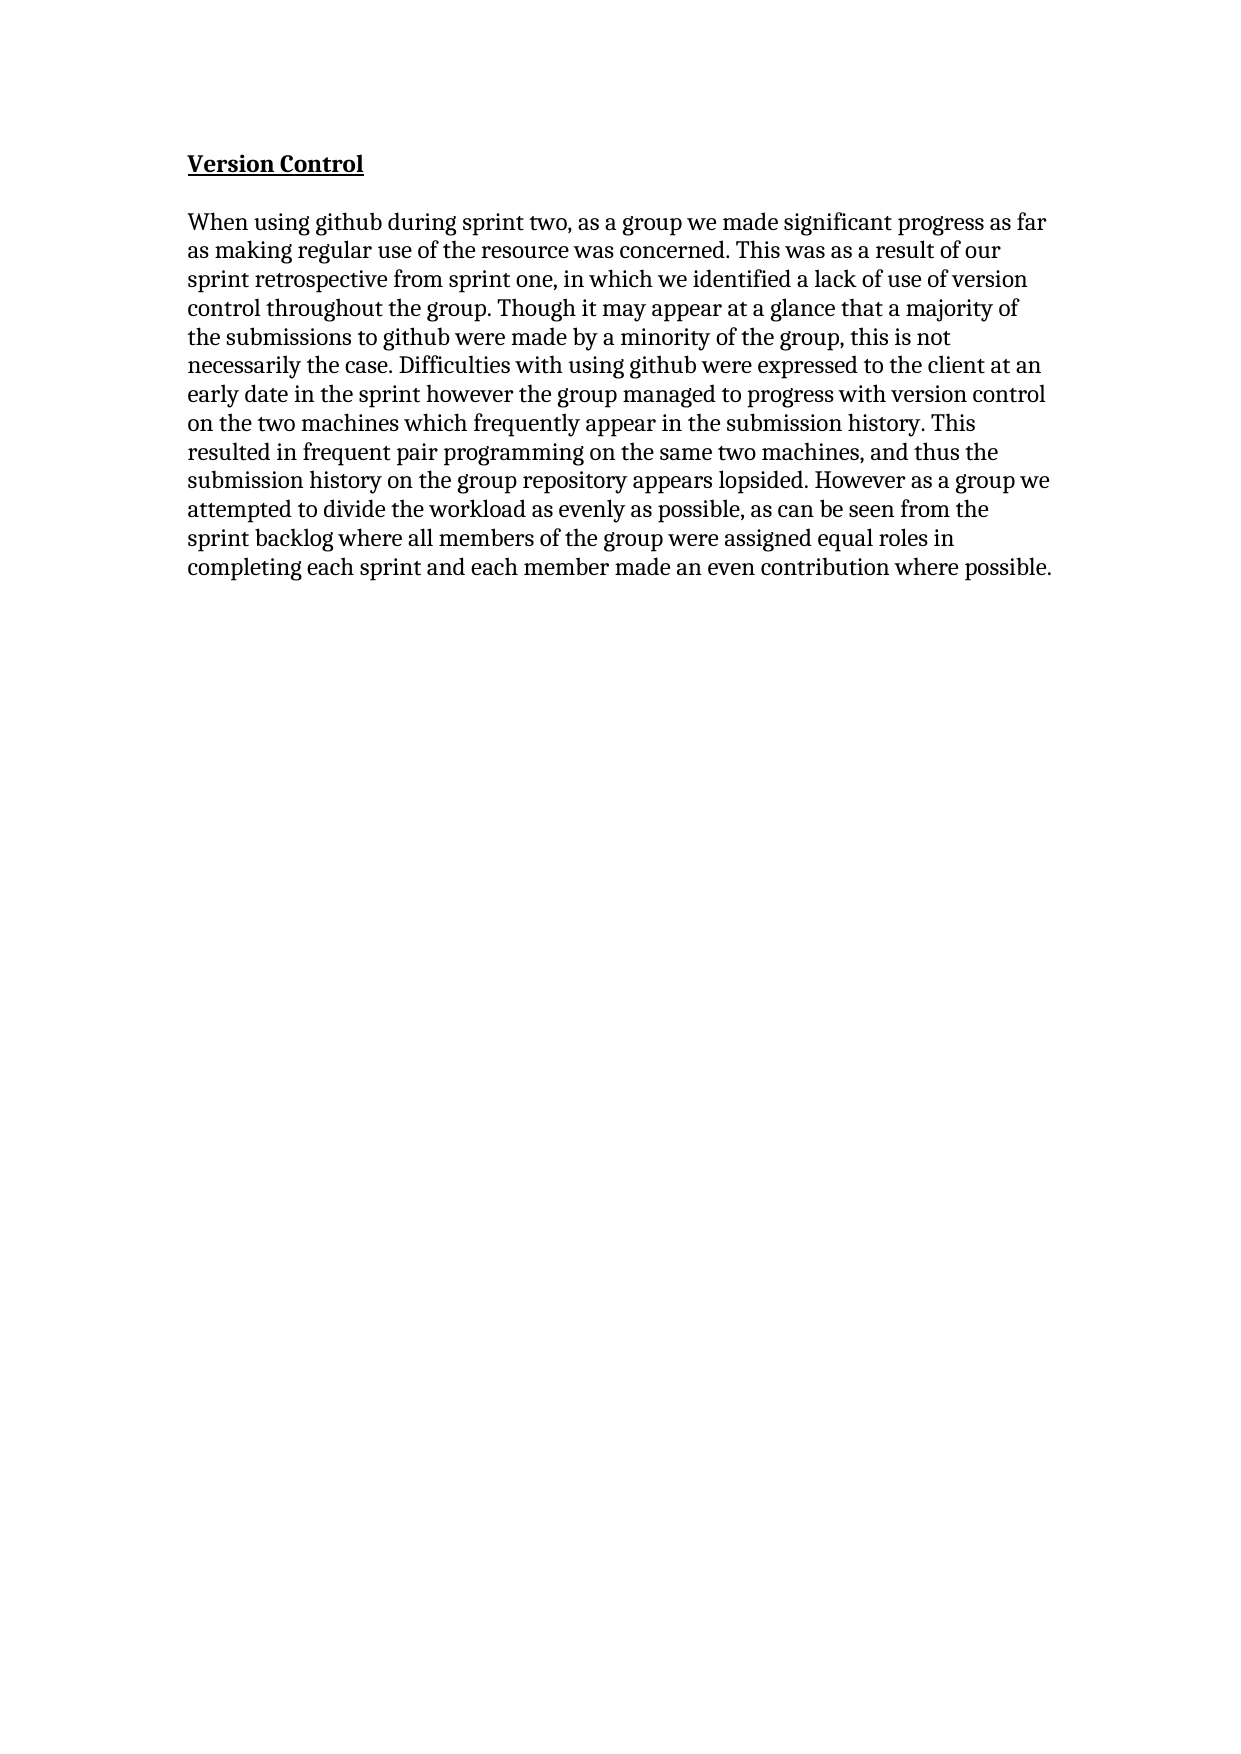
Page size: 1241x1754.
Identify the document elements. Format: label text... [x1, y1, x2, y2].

text When using github during sprint two, as a group we made significant progress as far as making regular use of the resource was concerned. This was as a result of our sprint retrospective from sprint one, in which we identified a lack of use of version control throughout the group. Though it may appear at a glance that a majority of the submissions to github were made by a minority of the group, this is not necessarily the case. Difficulties with using github were expressed to the client at an early date in the sprint however the group managed to progress with version control on the two machines which frequently appear in the submission history. This resulted in frequent pair programming on the same two machines, and thus the submission history on the group repository appears lopsided. However as a group we attempted to divide the workload as evenly as possible, as can be seen from the sprint backlog where all members of the group were assigned equal roles in completing each sprint and each member made an even contribution where possible. [187, 207, 1053, 581]
text Version Control [187, 150, 1053, 179]
